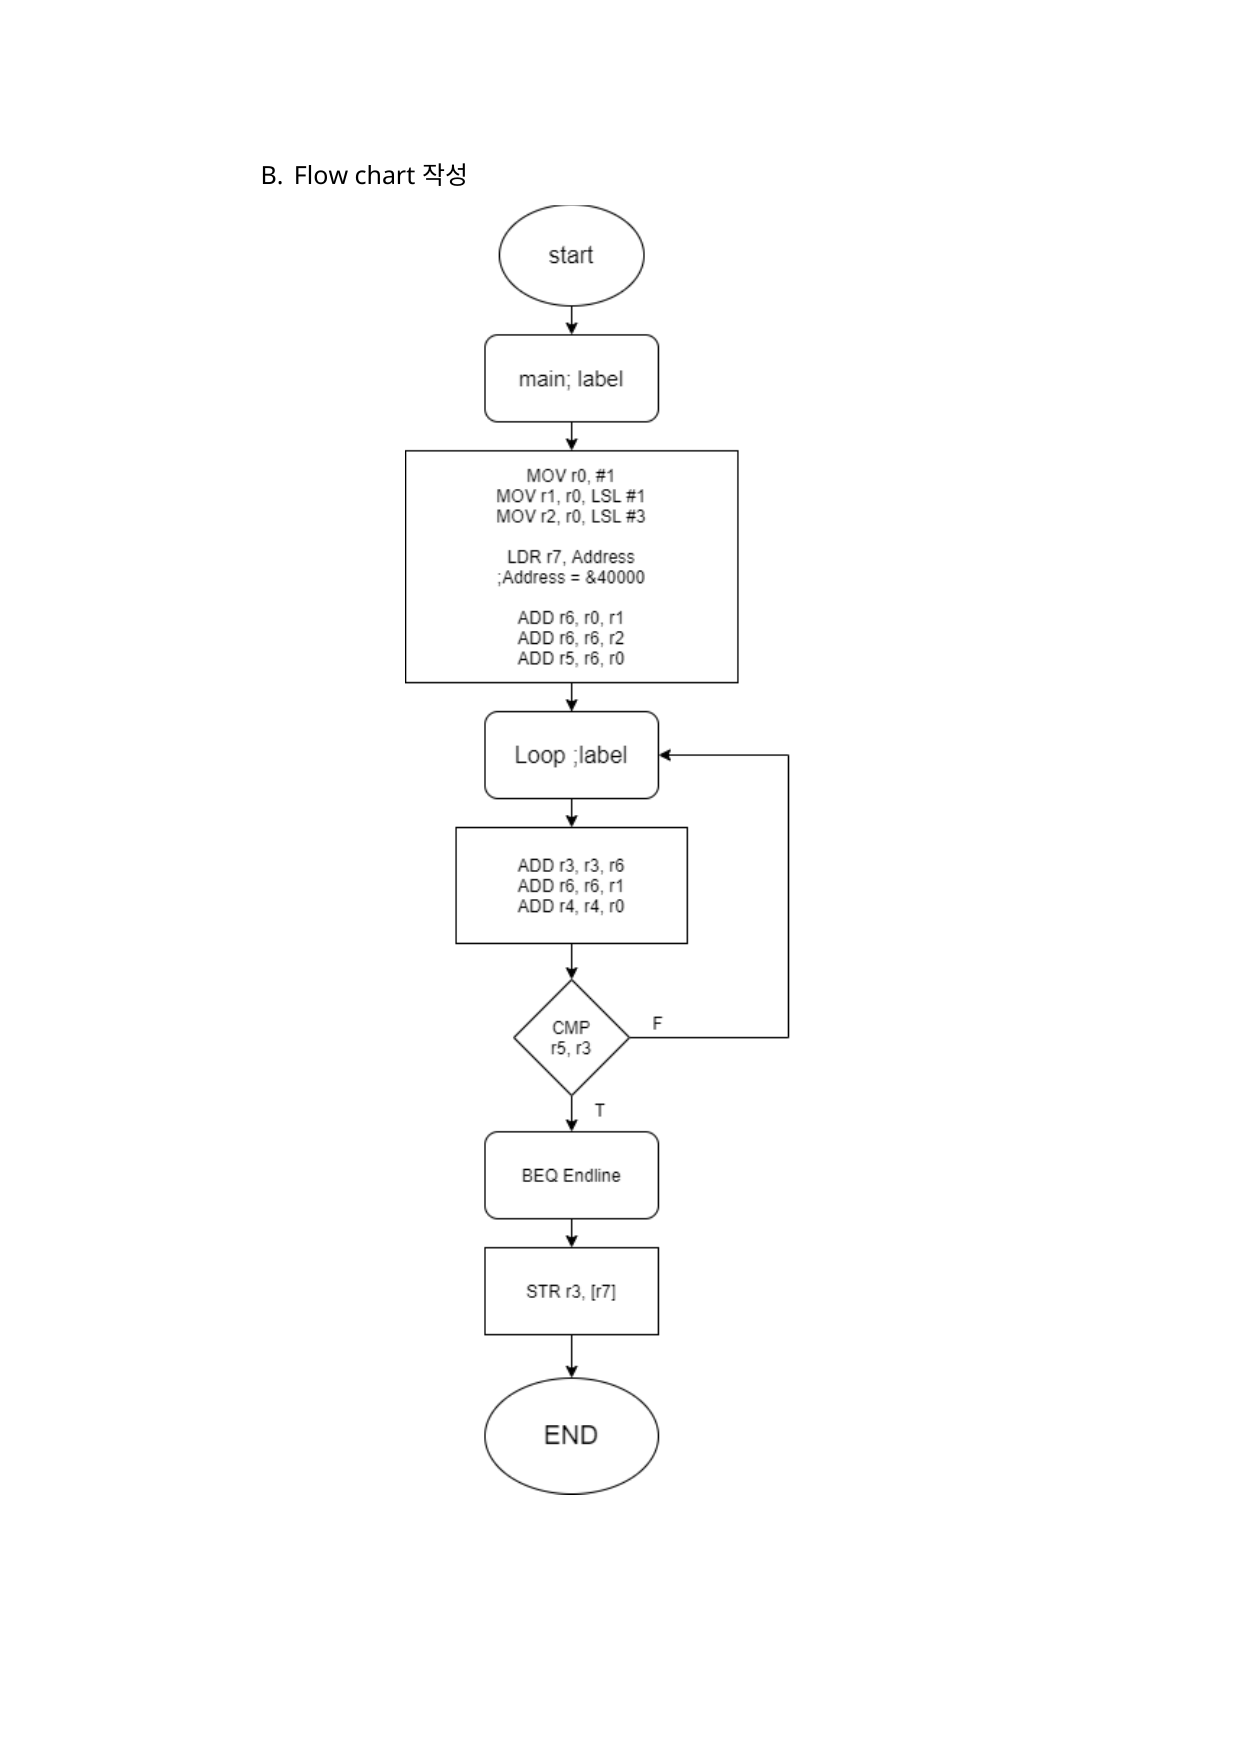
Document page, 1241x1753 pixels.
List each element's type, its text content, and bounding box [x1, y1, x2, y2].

list Flow chart 작성 [260, 150, 1090, 193]
picture [405, 205, 801, 1495]
